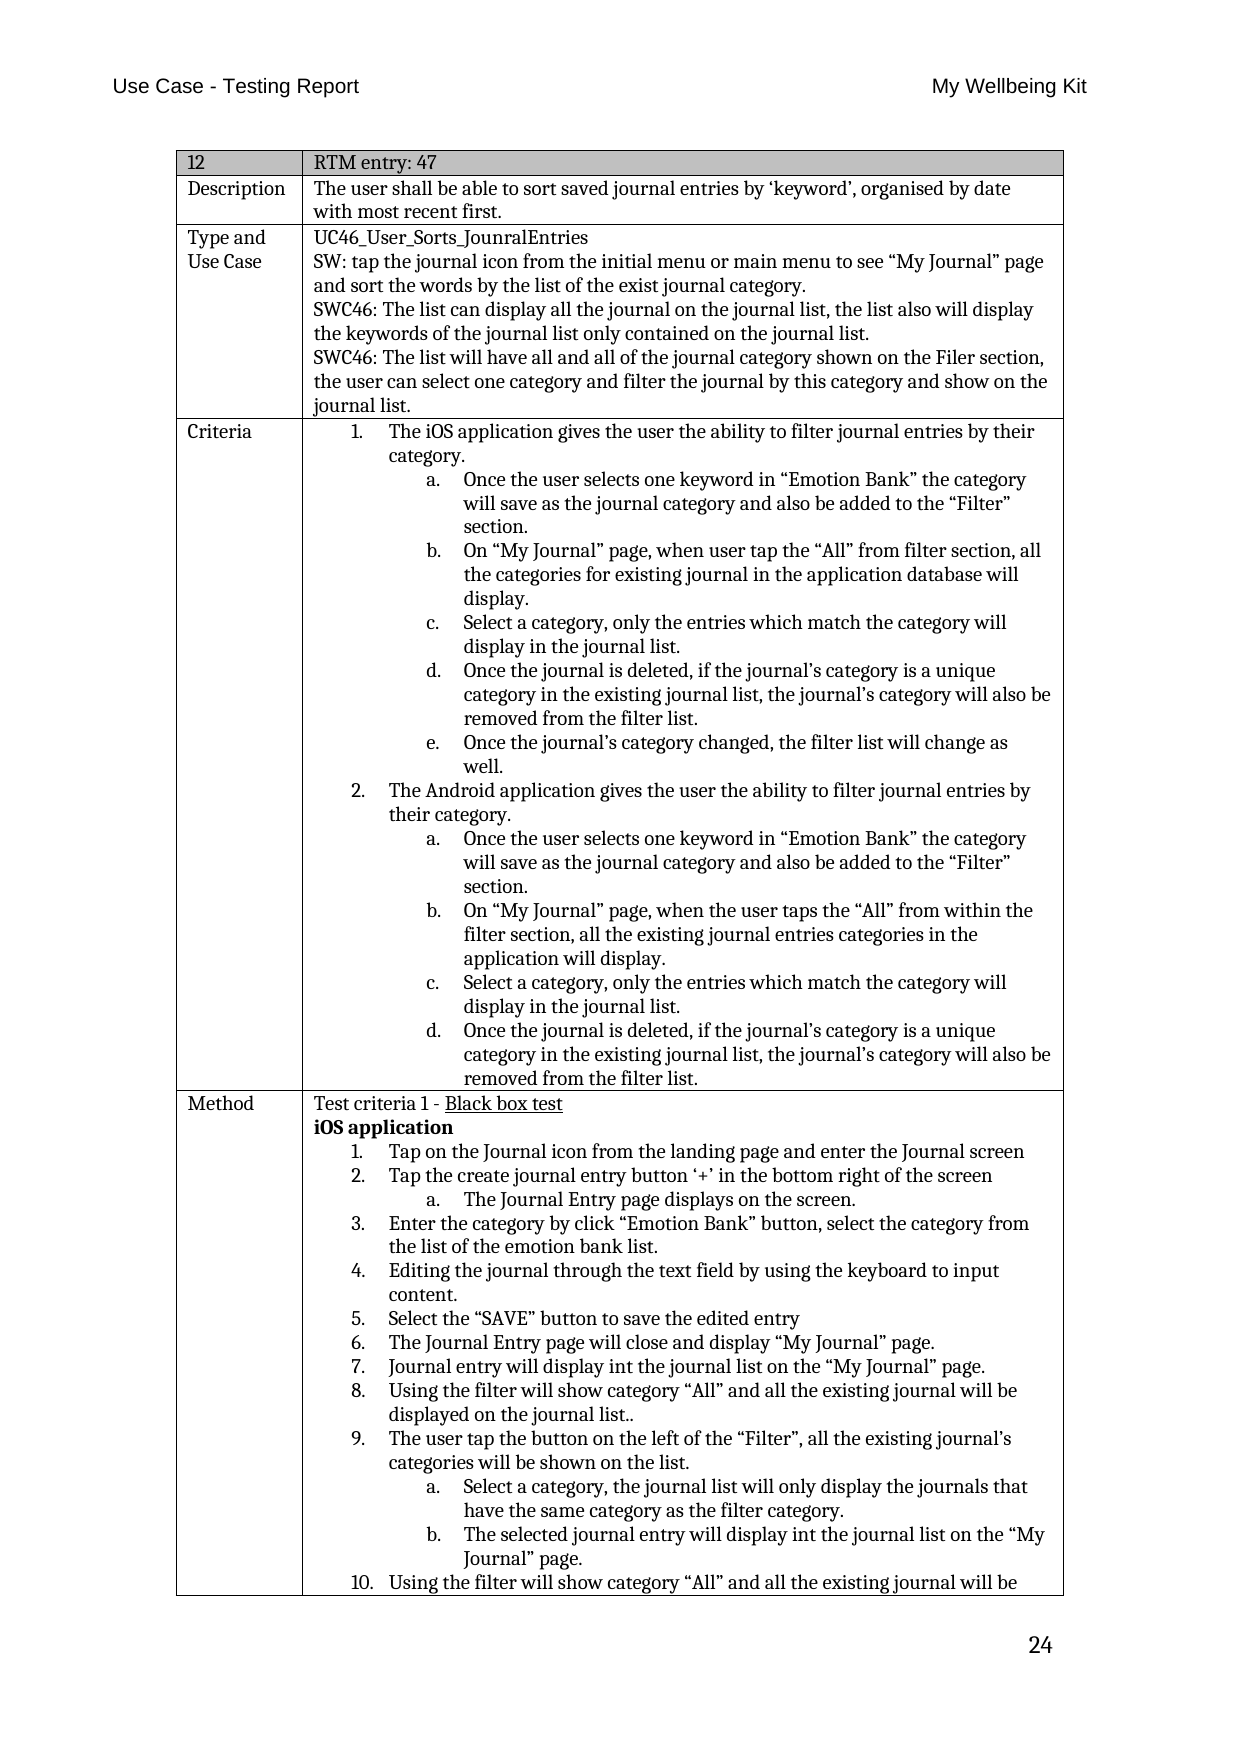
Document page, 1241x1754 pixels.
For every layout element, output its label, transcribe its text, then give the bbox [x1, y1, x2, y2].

table_header 12 [177, 151, 302, 175]
table_cell Type and Use Case [177, 225, 302, 418]
table_cell Criteria [177, 419, 302, 1090]
table_cell Description [177, 176, 302, 224]
table_header RTM entry: 47 [303, 151, 1063, 175]
table_cell Method [177, 1091, 302, 1594]
table_cell The user shall be able to sort saved journal entries by ‘keyword’, organised by date with most recent first. [303, 176, 1063, 224]
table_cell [303, 1091, 1063, 1594]
table_cell UC46_User_Sorts_JounralEntries SW: tap the journal icon from the initial menu or main menu to see “My Journal” page and sort the words by the list of the exist journal category. SWC46: The list can display all the journal on the journal list, the list also will display the keywords of the journal list only contained on the journal list. SWC46: The list will have all and all of the journal category shown on the Filer section, the user can select one category and filter the journal by this category and show on the journal list. [303, 225, 1063, 418]
table_cell The iOS application gives the user the ability to filter journal entries by their category. Once the user selects one keyword in “Emotion Bank” the category will save as the journal category and also be added to the “Filter” section. On “My Journal” page, when user tap the “All” from filter section, all the categories for existing journal in the application database will display. Select a category, only the entries which match the category will display in the journal list. Once the journal is deleted, if the journal’s category is a unique category in the existing journal list, the journal’s category will also be removed from the filter list. Once the journal’s category changed, the filter list will change as well. The Android application gives the user the ability to filter journal entries by their category. Once the user selects one keyword in “Emotion Bank” the category will save as the journal category and also be added to the “Filter” section. On “My Journal” page, when the user taps the “All” from within the filter section, all the existing journal entries categories in the application will display. Select a category, only the entries which match the category will display in the journal list. Once the journal is deleted, if the journal’s category is a unique category in the existing journal list, the journal’s category will also be removed from the filter list. [303, 419, 1063, 1090]
